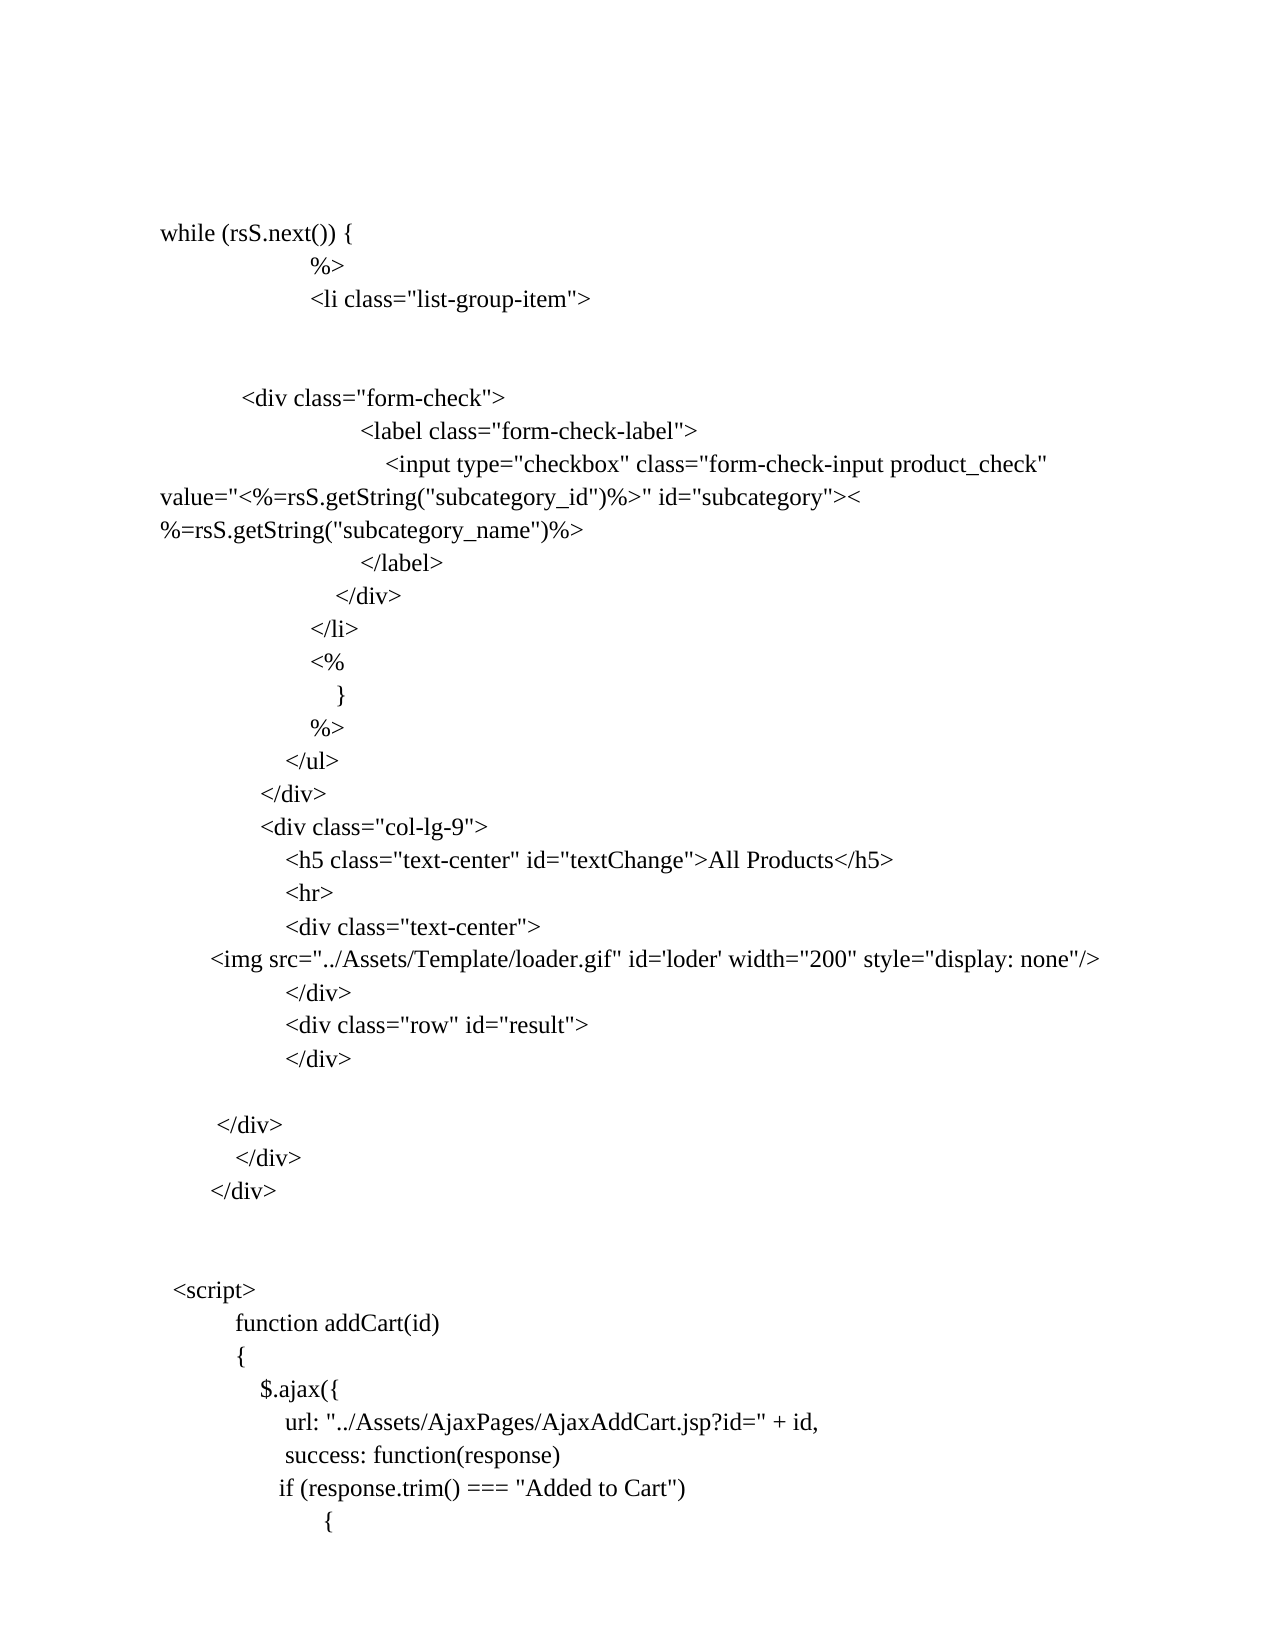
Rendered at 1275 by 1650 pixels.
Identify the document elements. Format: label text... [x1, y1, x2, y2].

text { [160, 1341, 1105, 1369]
text <% [160, 647, 1105, 676]
text </div> [160, 1176, 1105, 1204]
text <label class="form-check-label"> [160, 416, 1105, 445]
text </label> [160, 548, 1105, 577]
text <script> [160, 1275, 1105, 1303]
text { [160, 1506, 1105, 1535]
text <h5 class="text-center" id="textChange">All Products</h5> [160, 846, 1105, 874]
text %> [160, 251, 1105, 280]
text <div class="form-check"> [160, 383, 1105, 412]
text </ul> [160, 746, 1105, 775]
text </div> [160, 1044, 1105, 1072]
text <li class="list-group-item"> [160, 284, 1105, 313]
text } [160, 680, 1105, 709]
text <img src="../Assets/Template/loader.gif" id='loder' width="200" style="display: none"/> [160, 944, 1105, 973]
text </li> [160, 614, 1105, 643]
text </div> [160, 1110, 1105, 1138]
text $.ajax({ [160, 1374, 1105, 1403]
text <hr> [160, 878, 1105, 907]
text success: function(response) [160, 1440, 1105, 1469]
text <input type="checkbox" class="form-check-input product_check" value="<%=rsS.getString("subcategory_id")%>" id="subcategory"><%=rsS.getString("subcategory_name")%> [160, 449, 1105, 544]
text %> [160, 713, 1105, 742]
text <div class="text-center"> [160, 912, 1105, 940]
text </div> [160, 1143, 1105, 1171]
text </div> [160, 779, 1105, 808]
text </div> [160, 581, 1105, 610]
text function addCart(id) [160, 1308, 1105, 1337]
text <div class="row" id="result"> [160, 1011, 1105, 1039]
text while (rsS.next()) { [160, 218, 1105, 247]
text <div class="col-lg-9"> [160, 812, 1105, 841]
text url: "../Assets/AjaxPages/AjaxAddCart.jsp?id=" + id, [160, 1407, 1105, 1436]
text </div> [160, 978, 1105, 1006]
text if (response.trim() === "Added to Cart") [160, 1473, 1105, 1502]
